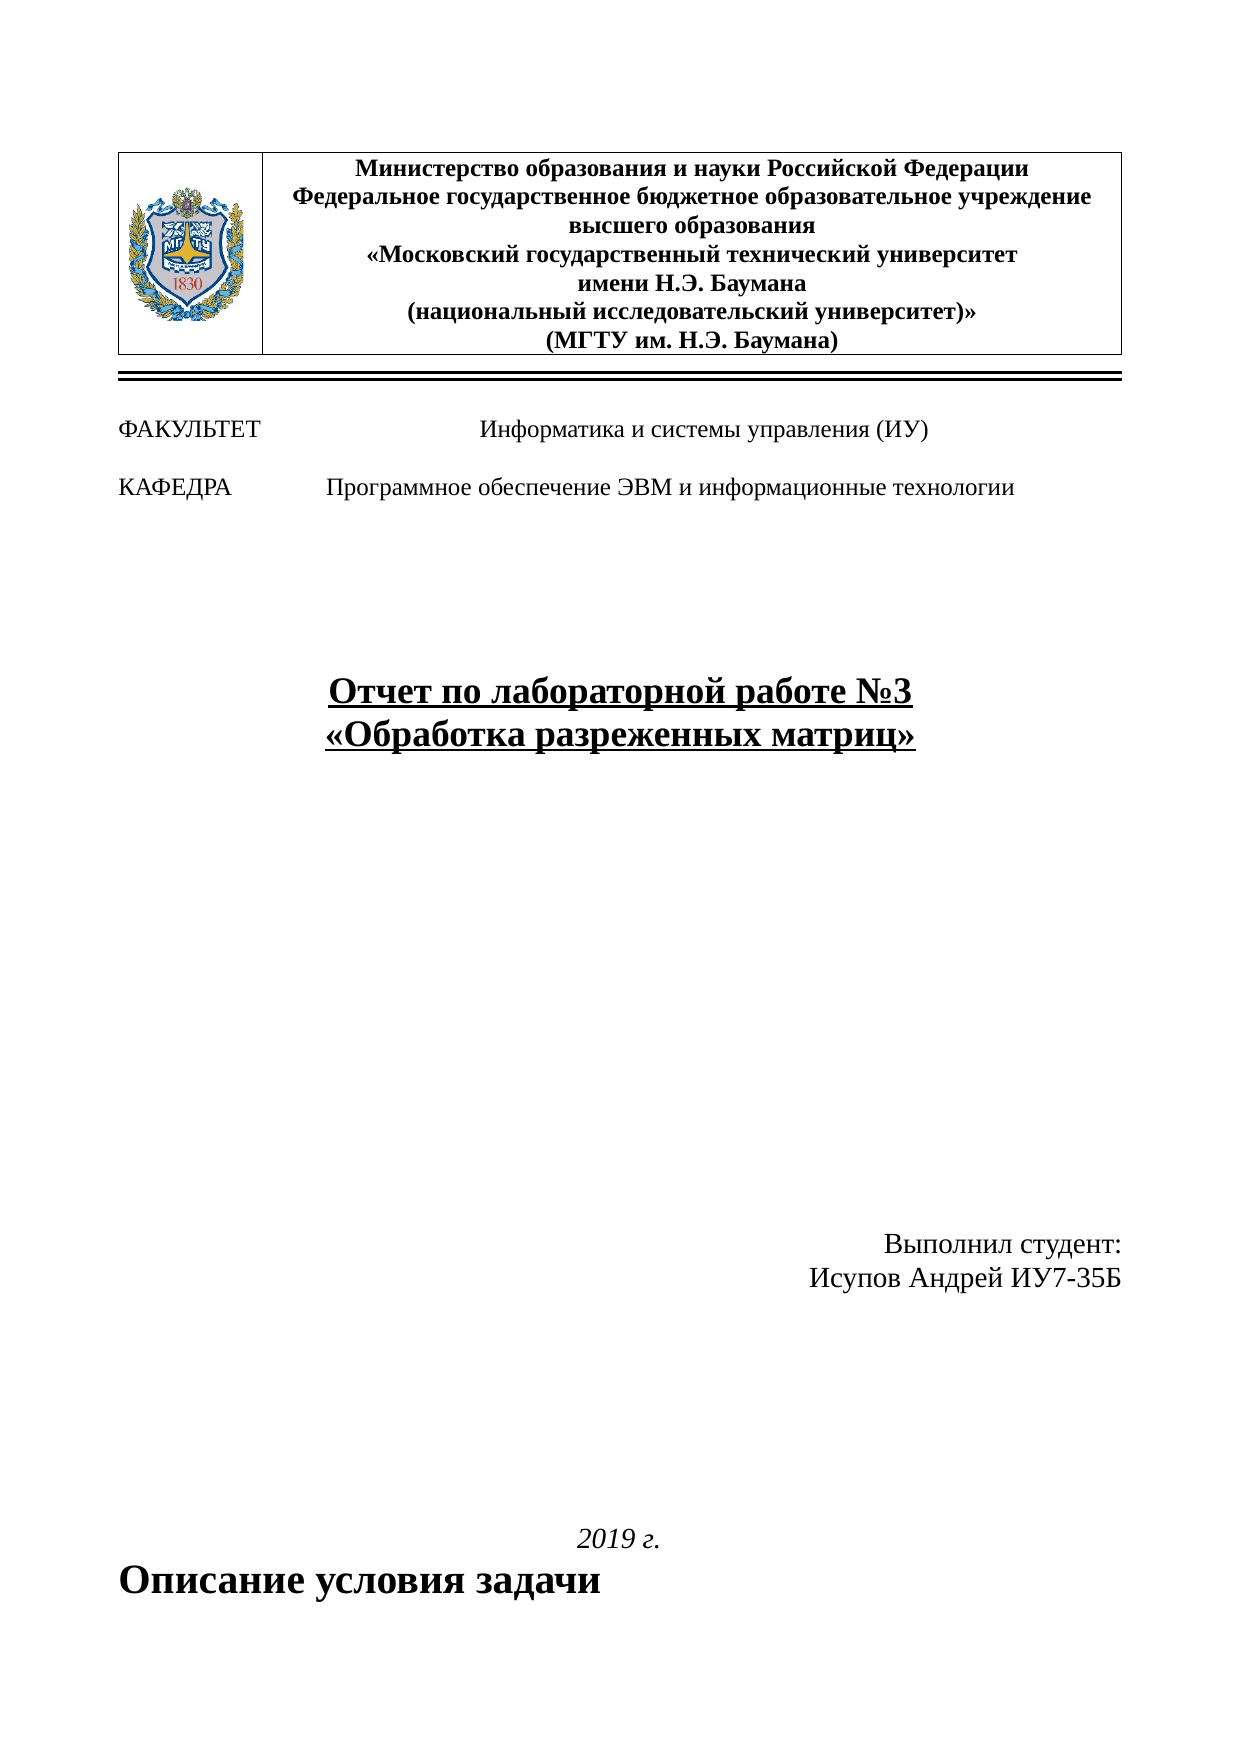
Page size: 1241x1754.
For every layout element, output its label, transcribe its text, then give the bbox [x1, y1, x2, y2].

text КАФЕДРА Программное обеспечение ЭВМ и информационные технологии [118, 472, 1122, 501]
text Отчет по лабораторной работе №3 «Обработка разреженных матриц» [118, 668, 1122, 754]
text Описание условия задачи [118, 1555, 1122, 1603]
text ФАКУЛЬТЕТ Информатика и системы управления (ИУ) [118, 414, 1122, 443]
table_header Министерство образования и науки Российской Федерации Федеральное государственное бюджетное образовательное учреждение высшего образования «Московский государственный технический университет имени Н.Э. Баумана (национальный исследовательский университет)» (МГТУ им. Н.Э. Баумана) [263, 153, 1121, 354]
picture [127, 187, 244, 319]
text 2019 г. [118, 1521, 1122, 1555]
text Исупов Андрей ИУ7-35Б [118, 1260, 1122, 1294]
text Выполнил студент: [118, 1227, 1122, 1260]
table_header [119, 153, 262, 354]
